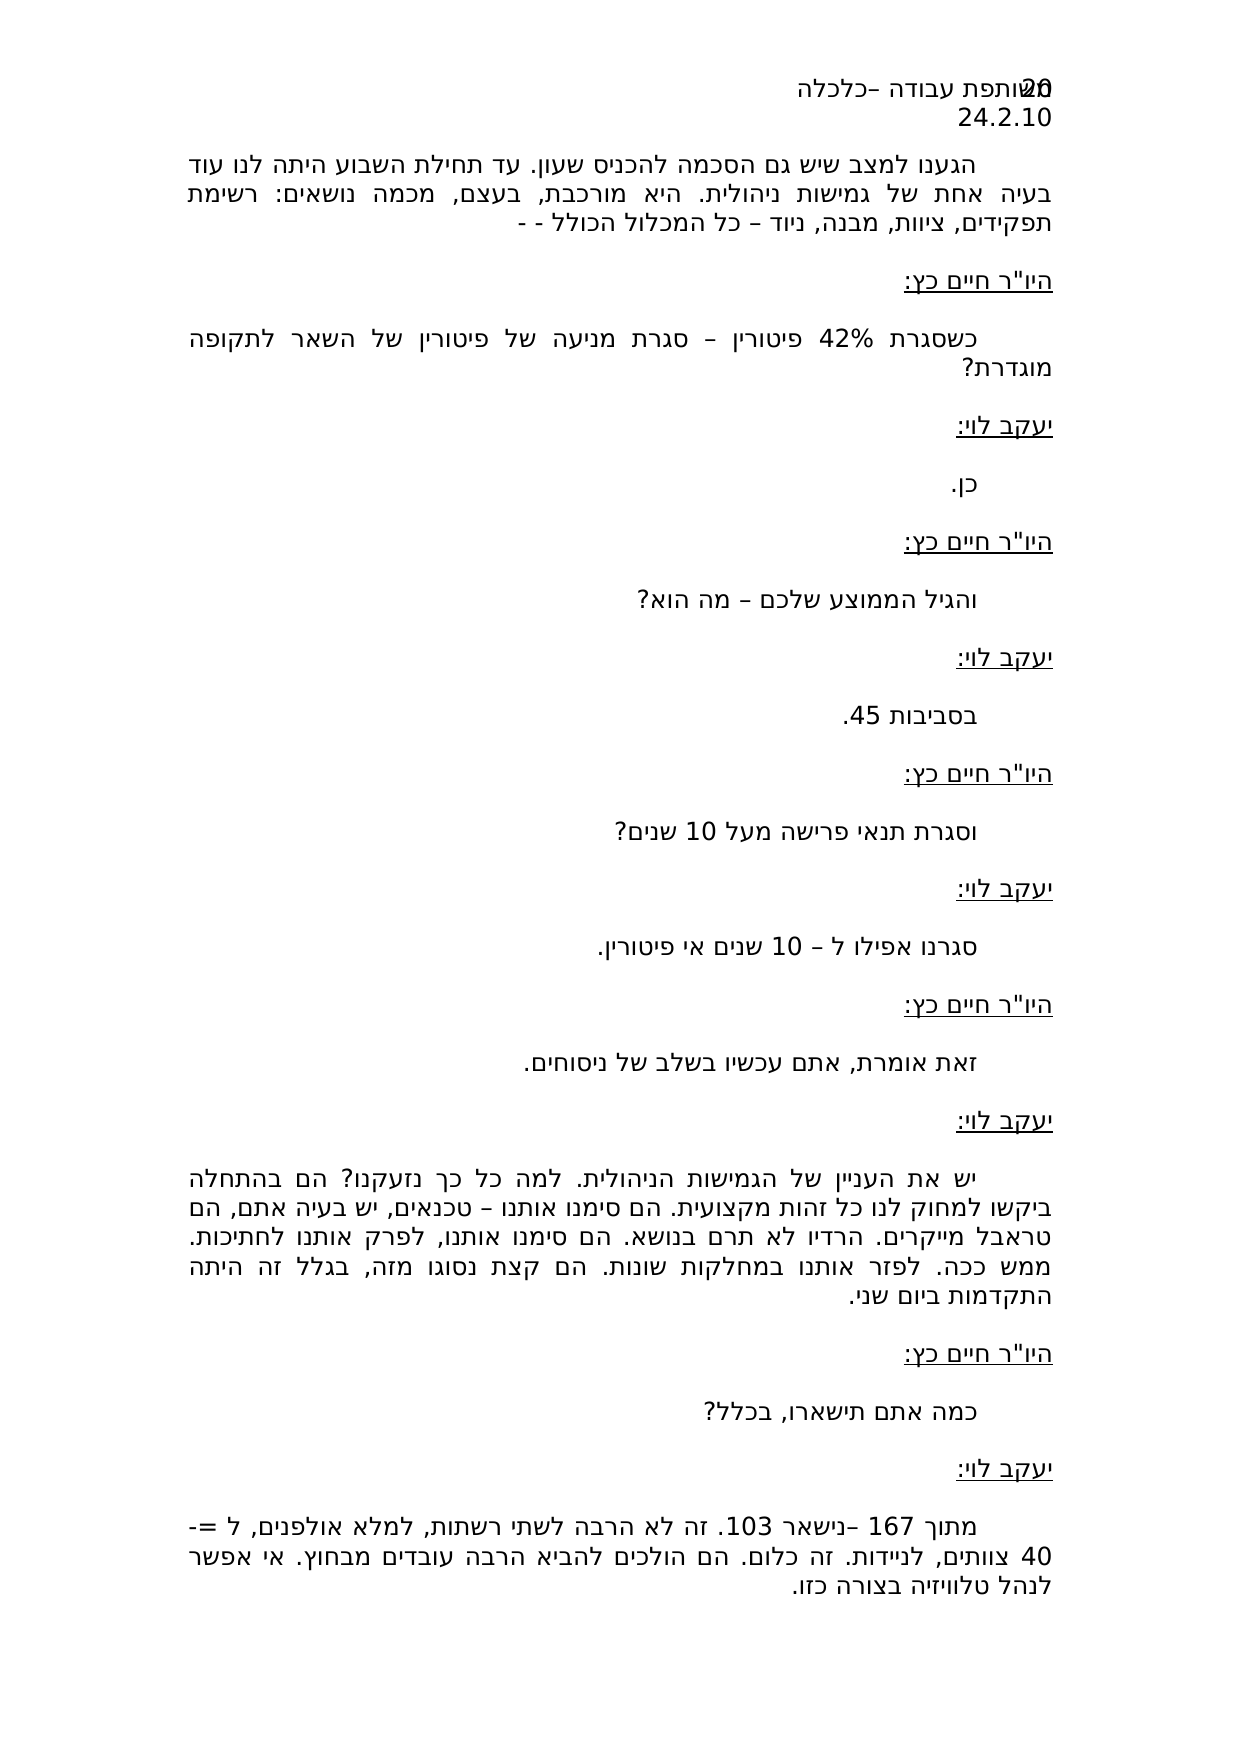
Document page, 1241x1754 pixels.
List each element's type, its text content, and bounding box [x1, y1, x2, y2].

text יש את העניין של הגמישות הניהולית. למה כל כך נזעקנו? הם בהתחלה ביקשו למחוק לנו כל זהות מקצועית. הם סימנו אותנו – טכנאים, יש בעיה אתם, הם טראבל מייקרים. הרדיו לא תרם בנושא. הם סימנו אותנו, לפרק אותנו לחתיכות. ממש ככה. לפזר אותנו במחלקות שונות. הם קצת נסוגו מזה, בגלל זה היתה התקדמות ביום שני. [187, 1164, 1053, 1310]
text יעקב לוי: [187, 411, 1053, 440]
text והגיל הממוצע שלכם – מה הוא? [187, 585, 1053, 614]
text סגרנו אפילו ל – 10 שנים אי פיטורין. [187, 932, 1053, 962]
text מתוך 167 –נישאר 103. זה לא הרבה לשתי רשתות, למלא אולפנים, ל =-40 צוותים, לניידות. זה כלום. הם הולכים להביא הרבה עובדים מבחוץ. אי אפשר לנהל טלוויזיה בצורה כזו. [187, 1512, 1053, 1600]
text יעקב לוי: [187, 1106, 1053, 1135]
text כן. [187, 469, 1053, 498]
text יעקב לוי: [187, 643, 1053, 672]
text יעקב לוי: [187, 874, 1053, 904]
text כמה אתם תישארו, בכלל? [187, 1397, 1053, 1426]
text היו"ר חיים כץ: [187, 990, 1053, 1019]
text היו"ר חיים כץ: [187, 1339, 1053, 1368]
text זאת אומרת, אתם עכשיו בשלב של ניסוחים. [187, 1048, 1053, 1077]
text היו"ר חיים כץ: [187, 266, 1053, 295]
text היו"ר חיים כץ: [187, 759, 1053, 788]
text יעקב לוי: [187, 1454, 1053, 1484]
text היו"ר חיים כץ: [187, 527, 1053, 556]
text וסגרת תנאי פרישה מעל 10 שנים? [187, 817, 1053, 846]
text בסביבות 45. [187, 701, 1053, 730]
text כשסגרת 42% פיטורין – סגרת מניעה של פיטורין של השאר לתקופה מוגדרת? [187, 324, 1053, 382]
text הגענו למצב שיש גם הסכמה להכניס שעון. עד תחילת השבוע היתה לנו עוד בעיה אחת של גמישות ניהולית. היא מורכבת, בעצם, מכמה נושאים: רשימת תפקידים, ציוות, מבנה, ניוד – כל המכלול הכולל - - [187, 150, 1053, 237]
